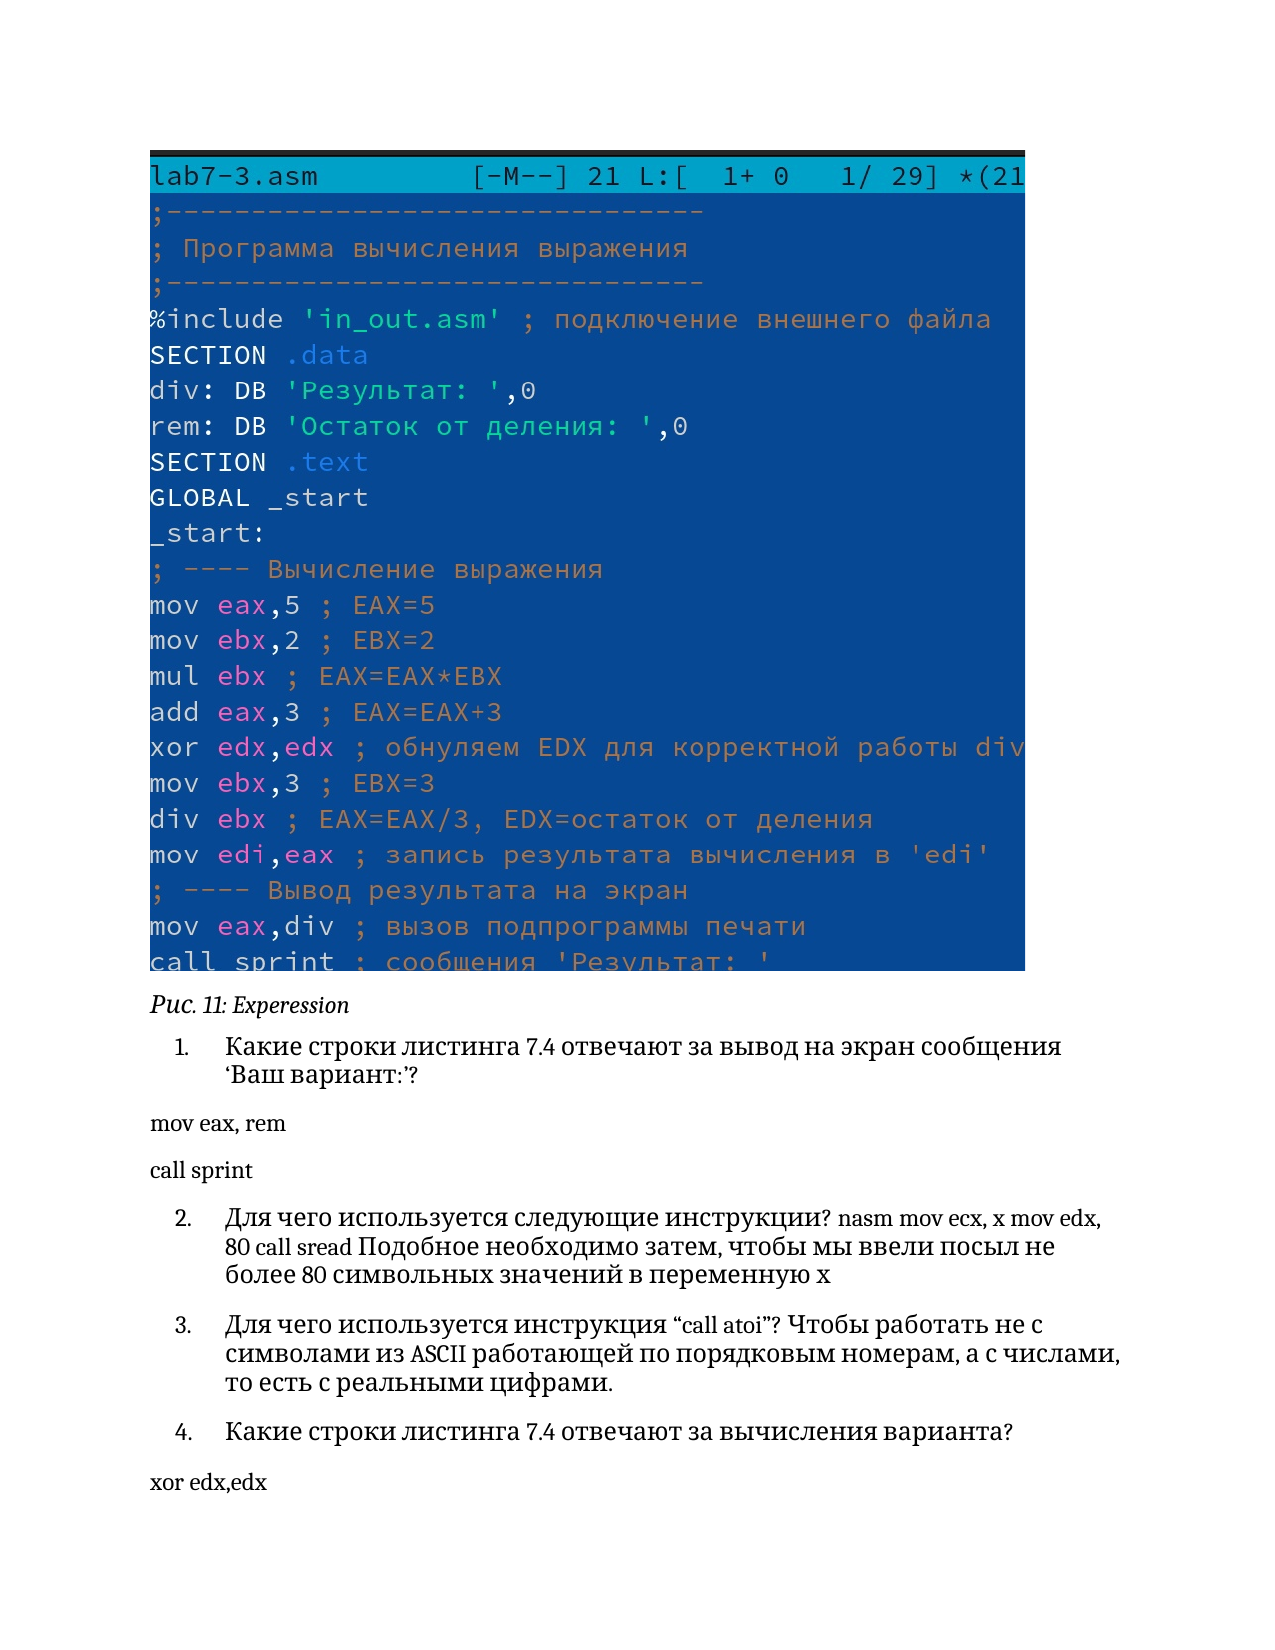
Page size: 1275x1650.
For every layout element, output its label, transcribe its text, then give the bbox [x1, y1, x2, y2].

text Рис. 11: Experession [150, 991, 1125, 1020]
picture [154, 165, 159, 181]
list Для чего используется инструкция “call atoi”? Чтобы работать не с символами из ASCII работающей по порядковым номерам, а с числами, то есть с реальными цифрами. [175, 1311, 1125, 1397]
picture [172, 176, 180, 182]
text call sprint [150, 1156, 1125, 1185]
picture [150, 150, 1025, 155]
picture [610, 167, 615, 185]
text xor edx,edx [150, 1468, 1125, 1496]
text mov eax, rem [150, 1109, 1125, 1138]
picture [504, 174, 511, 185]
list Для чего используется следующие инструкции? nasm mov ecx, x mov edx, 80 call sread Подобное необходимо затем, чтобы мы ввели посыл не более 80 символьных значений в переменную х [175, 1204, 1125, 1290]
picture [845, 169, 852, 185]
list Какие строки листинга 7.4 отвечают за вывод на экран сообщения ‘Ваш вариант:’? [175, 1033, 1125, 1090]
list Какие строки листинга 7.4 отвечают за вычисления варианта? [175, 1418, 1125, 1447]
picture [150, 192, 1025, 971]
picture [729, 167, 734, 185]
